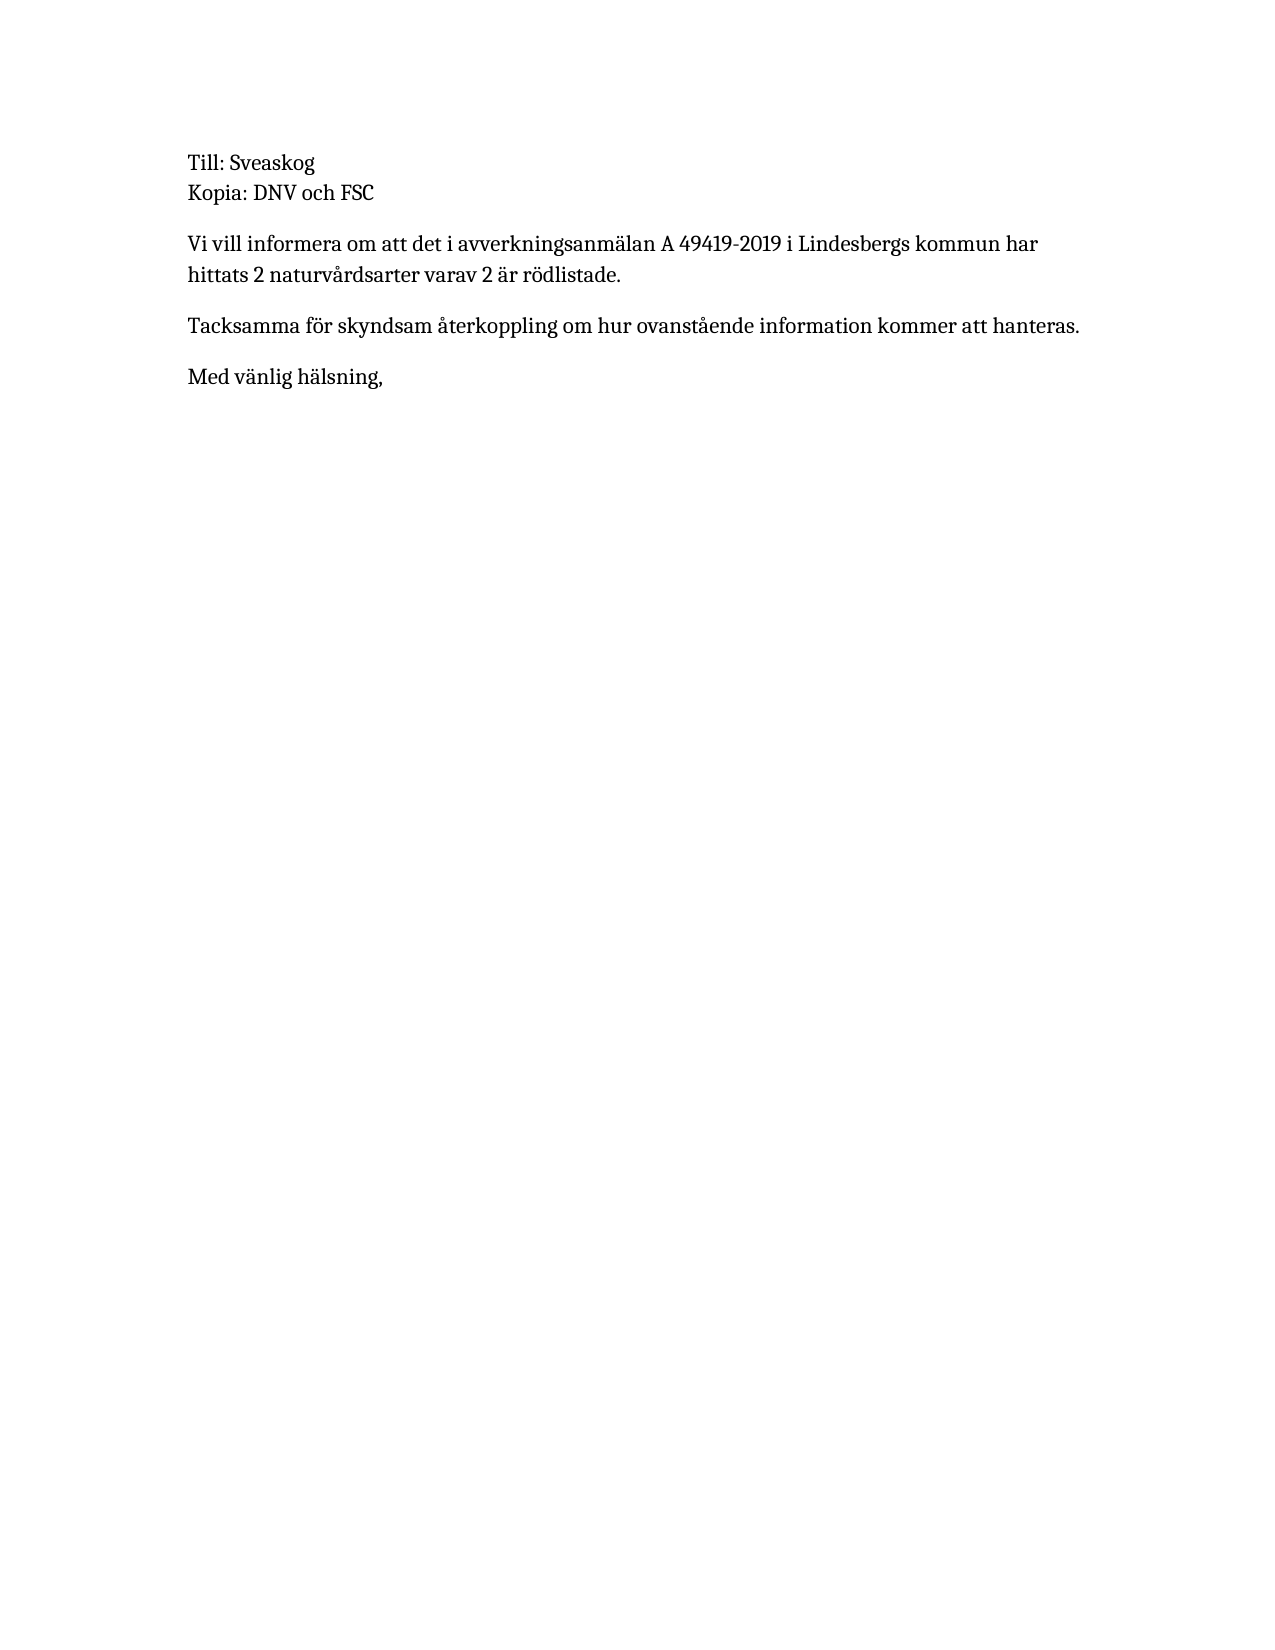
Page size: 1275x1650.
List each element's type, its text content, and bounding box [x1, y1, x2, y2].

text Tacksamma för skyndsam återkoppling om hur ovanstående information kommer att hanteras. [187, 312, 1087, 339]
text Till: Sveaskog Kopia: DNV och FSC [187, 150, 1087, 207]
text Vi vill informera om att det i avverkningsanmälan A 49419-2019 i Lindesbergs kommun har hittats 2 naturvårdsarter varav 2 är rödlistade. [187, 231, 1087, 288]
text Med vänlig hälsning, [187, 363, 1087, 420]
